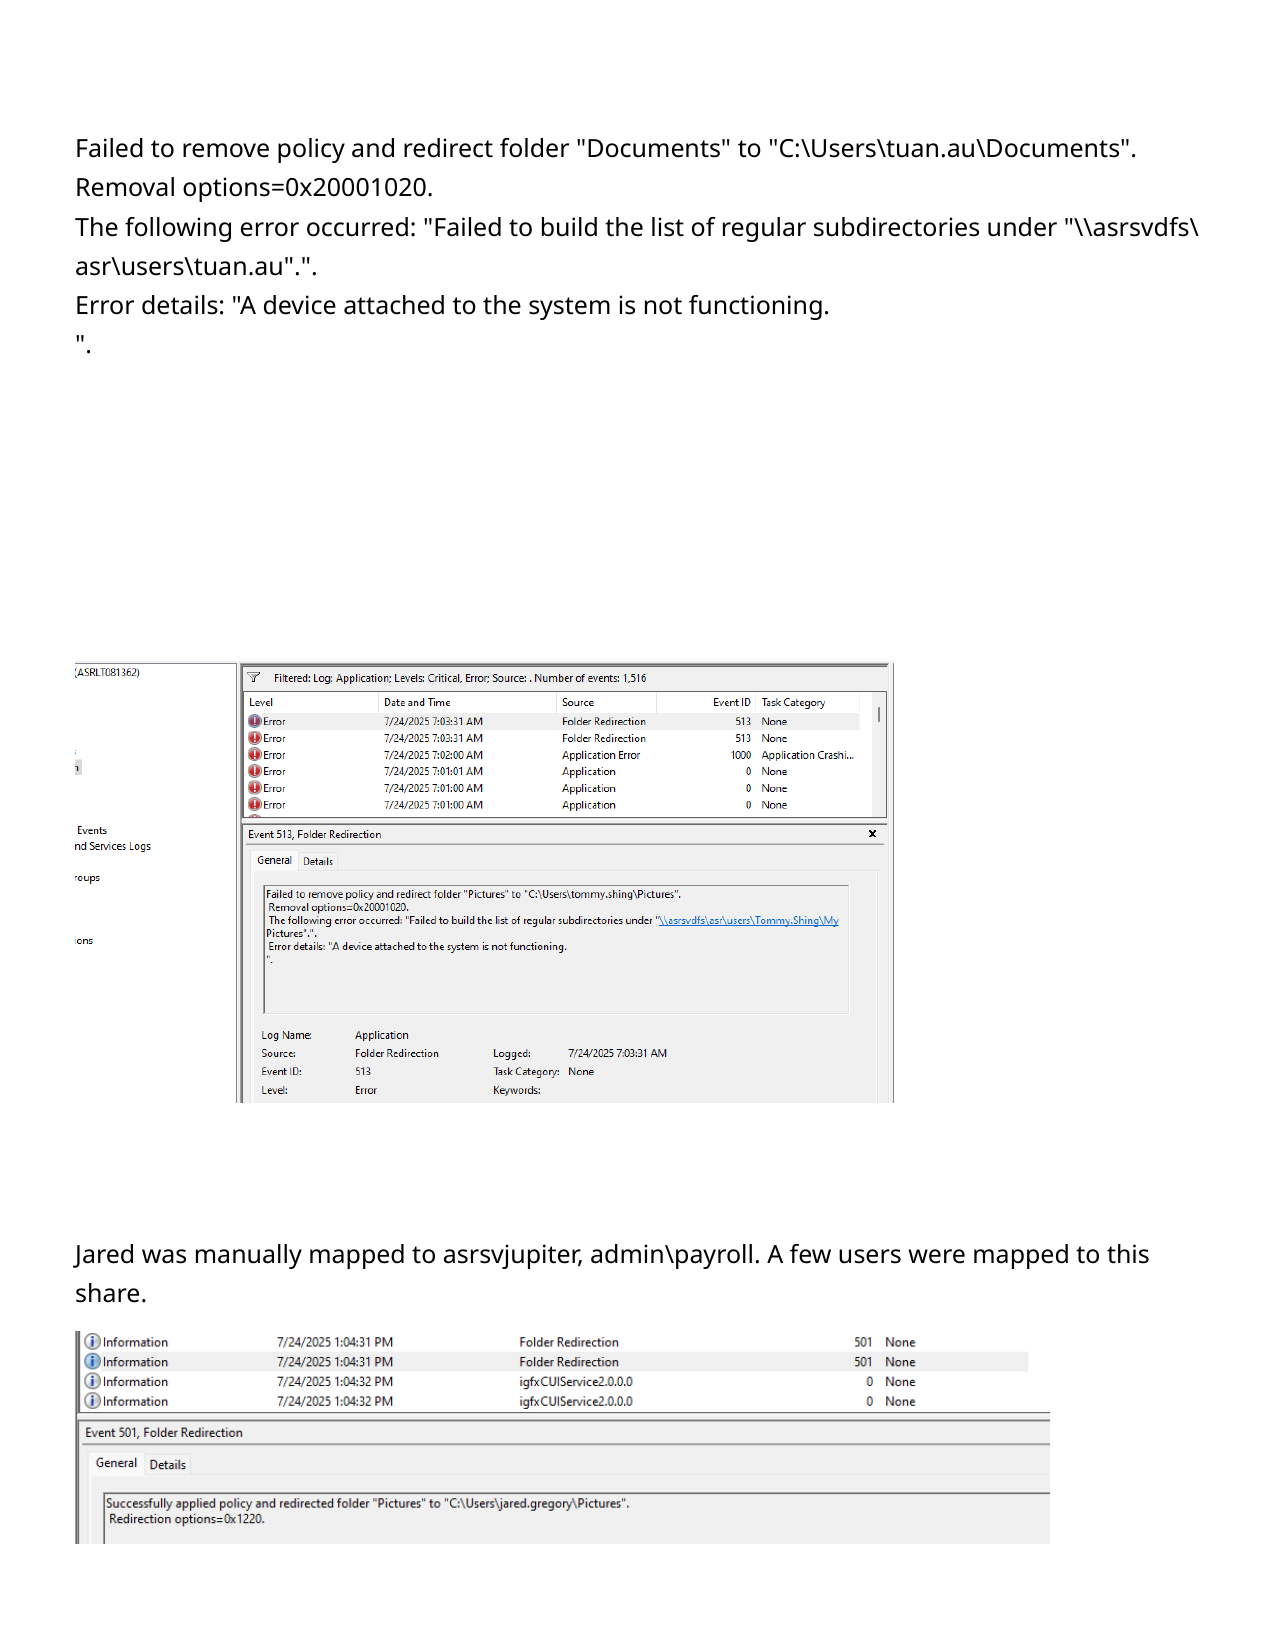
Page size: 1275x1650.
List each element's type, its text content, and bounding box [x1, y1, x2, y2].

picture [75, 1331, 1050, 1544]
picture [75, 661, 894, 1103]
text Jared was manually mapped to asrsvjupiter, admin\payroll. A few users were mapped to this share. [75, 1236, 1200, 1310]
text Failed to remove policy and redirect folder "Documents" to "C:\Users\tuan.au\Documents". Removal options=0x20001020. The following error occurred: "Failed to build the list of regular subdirectories under "\\asrsvdfs\asr\users\tuan.au".". Error details: "A device attached to the system is not functioning. ". [75, 131, 1200, 361]
